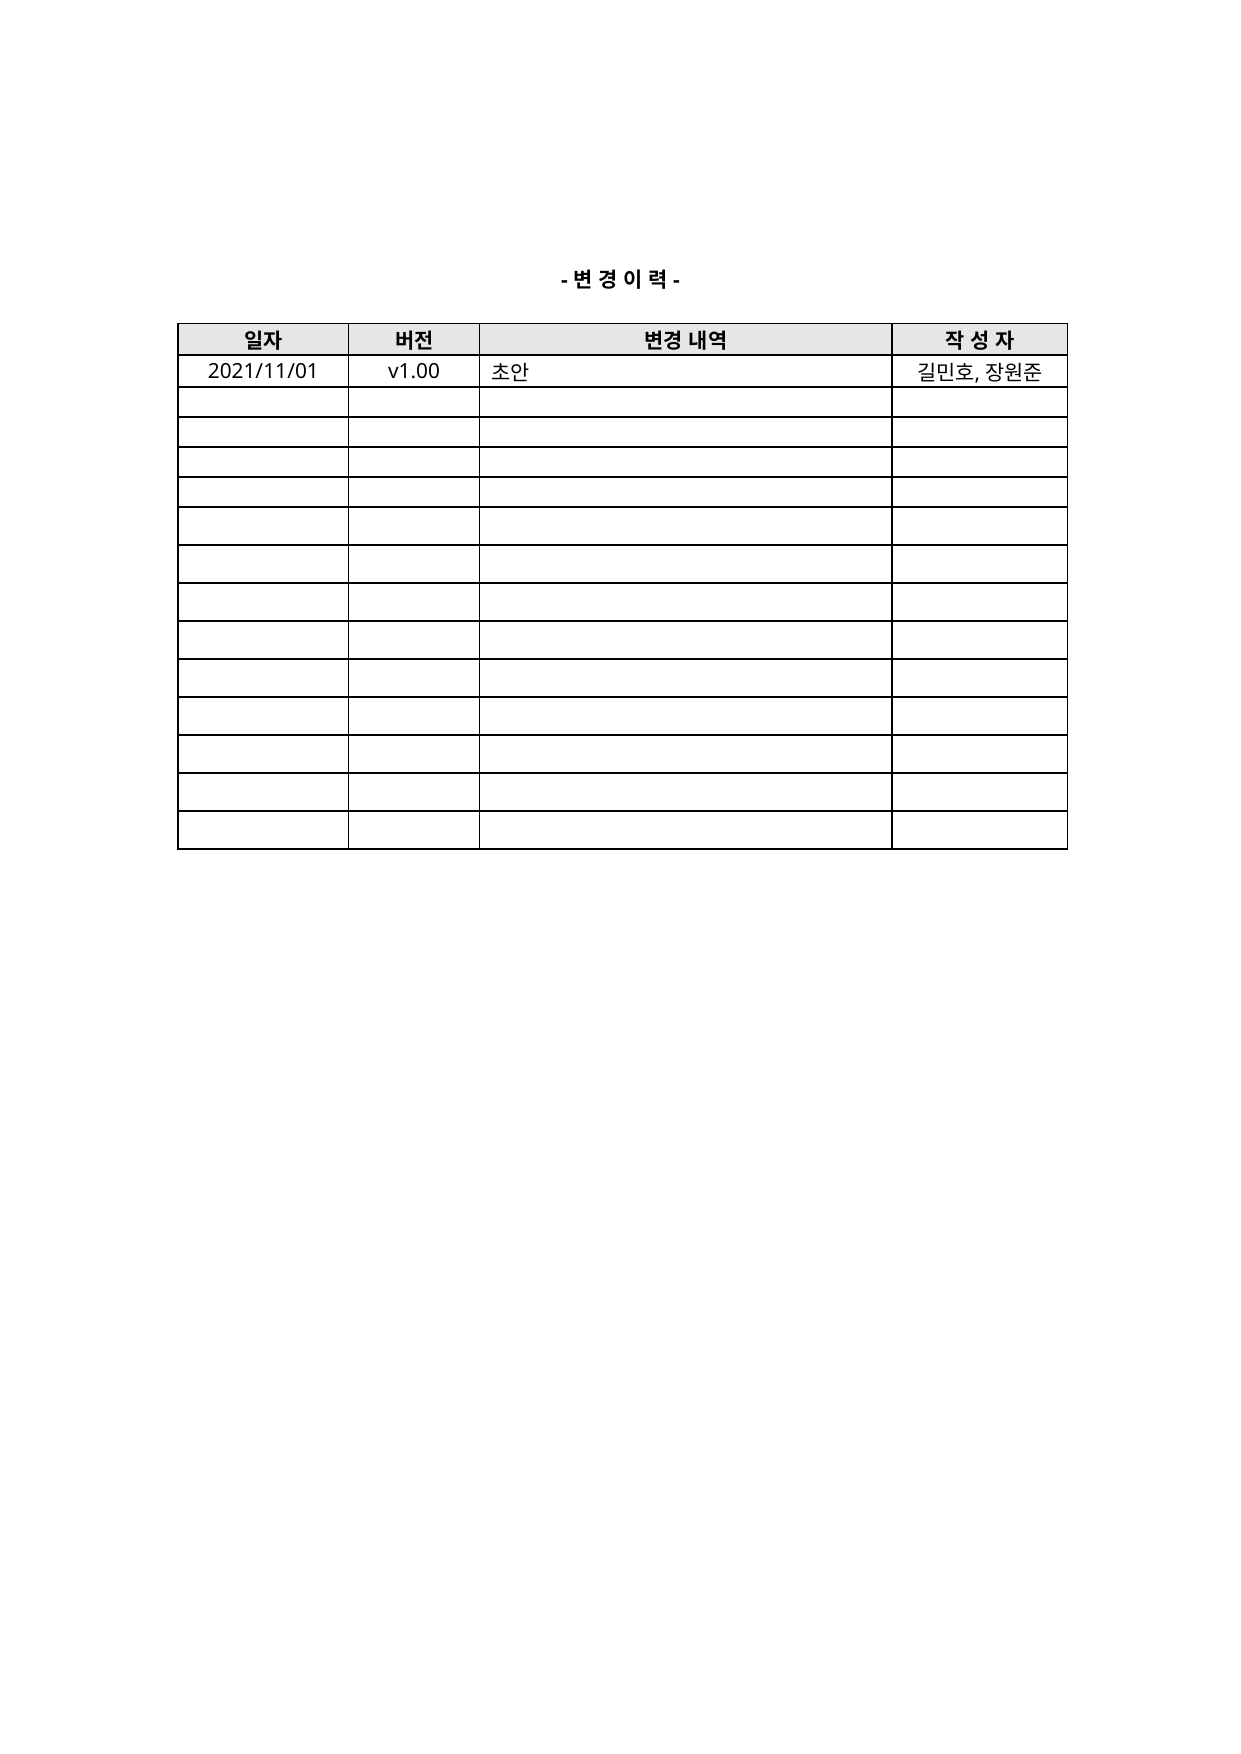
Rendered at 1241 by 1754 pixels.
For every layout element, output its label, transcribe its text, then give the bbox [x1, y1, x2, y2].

table_cell [349, 448, 479, 476]
table_cell 길민호, 장원준 [893, 356, 1067, 386]
table_cell [179, 478, 348, 506]
table_cell [349, 812, 479, 848]
table_header 작 성 자 [893, 324, 1067, 354]
table_cell [480, 774, 891, 810]
table_cell [349, 698, 479, 734]
table_cell [480, 508, 891, 544]
table_cell [349, 774, 479, 810]
table_cell [179, 660, 348, 696]
table_cell [179, 388, 348, 416]
table_cell [893, 812, 1067, 848]
table_header 일자 [179, 324, 348, 354]
table_cell [480, 812, 891, 848]
table_cell [480, 478, 891, 506]
table_cell [349, 546, 479, 582]
table_cell [179, 546, 348, 582]
table_cell [480, 418, 891, 446]
table_cell [893, 660, 1067, 696]
table_cell [349, 478, 479, 506]
table_cell [480, 584, 891, 620]
table_cell [893, 736, 1067, 772]
table_cell [893, 478, 1067, 506]
table_cell [893, 418, 1067, 446]
table_cell [480, 448, 891, 476]
table_cell [179, 622, 348, 658]
table_cell 초안 [480, 356, 891, 386]
table_cell [480, 736, 891, 772]
table_cell [349, 418, 479, 446]
table_cell [179, 698, 348, 734]
table_cell [349, 660, 479, 696]
table_cell [179, 584, 348, 620]
table_header 변경 내역 [480, 324, 891, 354]
table_cell [480, 698, 891, 734]
text - 변 경 이 력 - [177, 264, 1063, 294]
table_cell [179, 736, 348, 772]
table_cell [480, 660, 891, 696]
table_cell 2021/11/01 [179, 356, 348, 386]
table_cell [349, 736, 479, 772]
table_cell [349, 388, 479, 416]
table_cell [480, 546, 891, 582]
table_cell [179, 774, 348, 810]
table_cell [893, 584, 1067, 620]
table_cell [893, 698, 1067, 734]
table_cell [893, 622, 1067, 658]
table_cell [349, 622, 479, 658]
table_header 버전 [349, 324, 479, 354]
table_cell [893, 774, 1067, 810]
table_cell [893, 448, 1067, 476]
table_cell [179, 508, 348, 544]
table_cell [349, 508, 479, 544]
table_cell [893, 388, 1067, 416]
table_cell [349, 584, 479, 620]
table_cell [179, 418, 348, 446]
table_cell [179, 812, 348, 848]
table_cell [480, 388, 891, 416]
table_cell [179, 448, 348, 476]
table_cell [893, 508, 1067, 544]
table_cell [480, 622, 891, 658]
table_cell v1.00 [349, 356, 479, 386]
table_cell [893, 546, 1067, 582]
